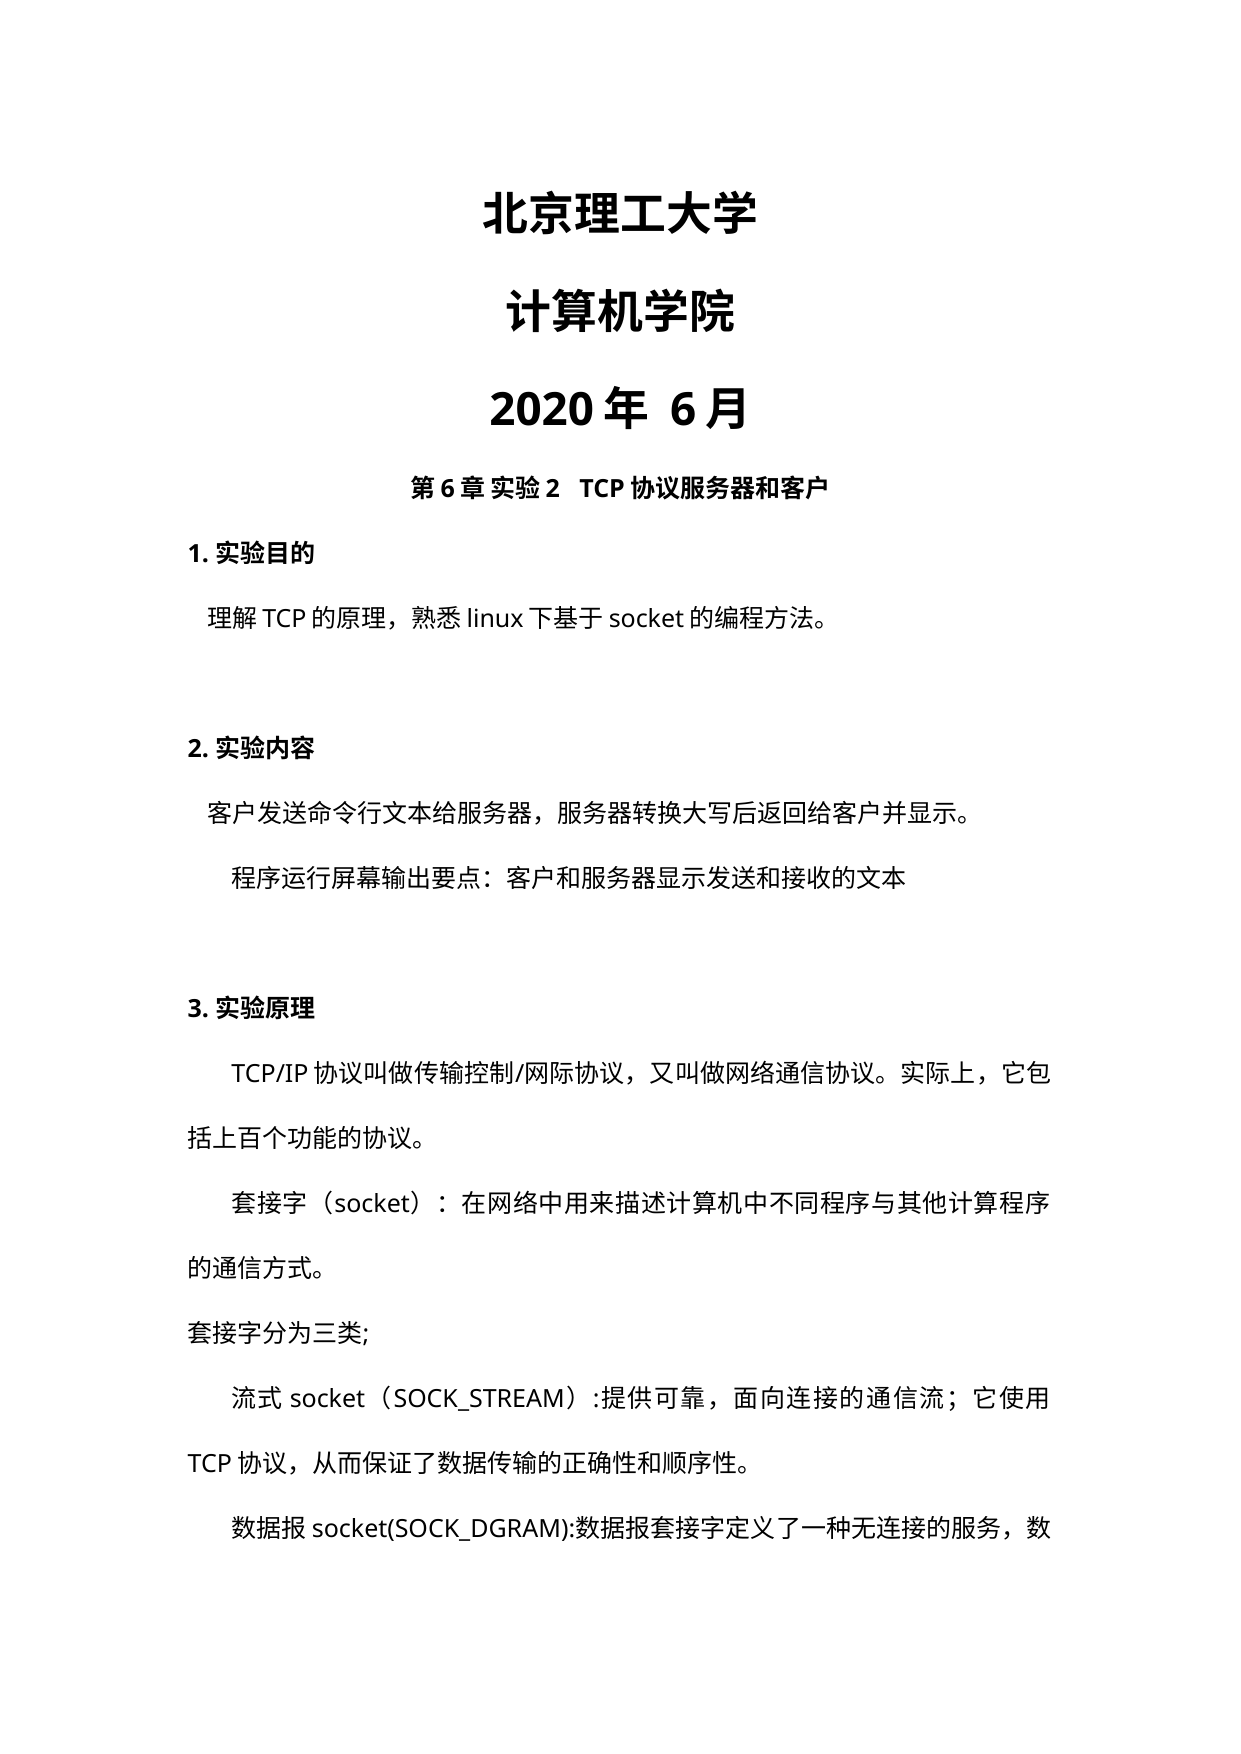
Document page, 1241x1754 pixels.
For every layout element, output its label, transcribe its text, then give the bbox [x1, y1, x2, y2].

text 理解TCP的原理，熟悉linux下基于socket的编程方法。 [187, 584, 1053, 649]
text 2. 实验内容 [187, 714, 1053, 779]
text TCP/IP协议叫做传输控制/网际协议，又叫做网络通信协议。实际上，它包括上百个功能的协议。 [187, 1039, 1053, 1169]
text 流式socket（SOCK_STREAM）:提供可靠，面向连接的通信流；它使用TCP协议，从而保证了数据传输的正确性和顺序性。 [187, 1364, 1053, 1494]
text 客户发送命令行文本给服务器，服务器转换大写后返回给客户并显示。 [187, 779, 1053, 844]
text 第6章 实验2 TCP协议服务器和客户 [187, 454, 1053, 519]
text 1. 实验目的 [187, 519, 1053, 584]
text 北京理工大学 [187, 162, 1053, 259]
text 套接字（socket）：在网络中用来描述计算机中不同程序与其他计算程序的通信方式。 [187, 1169, 1053, 1299]
text 套接字分为三类; [187, 1299, 1053, 1364]
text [187, 1494, 1053, 1559]
text 2020年 6月 [187, 357, 1053, 454]
text 计算机学院 [187, 259, 1053, 357]
text 3. 实验原理 [187, 974, 1053, 1039]
text 程序运行屏幕输出要点：客户和服务器显示发送和接收的文本 [187, 844, 1053, 909]
